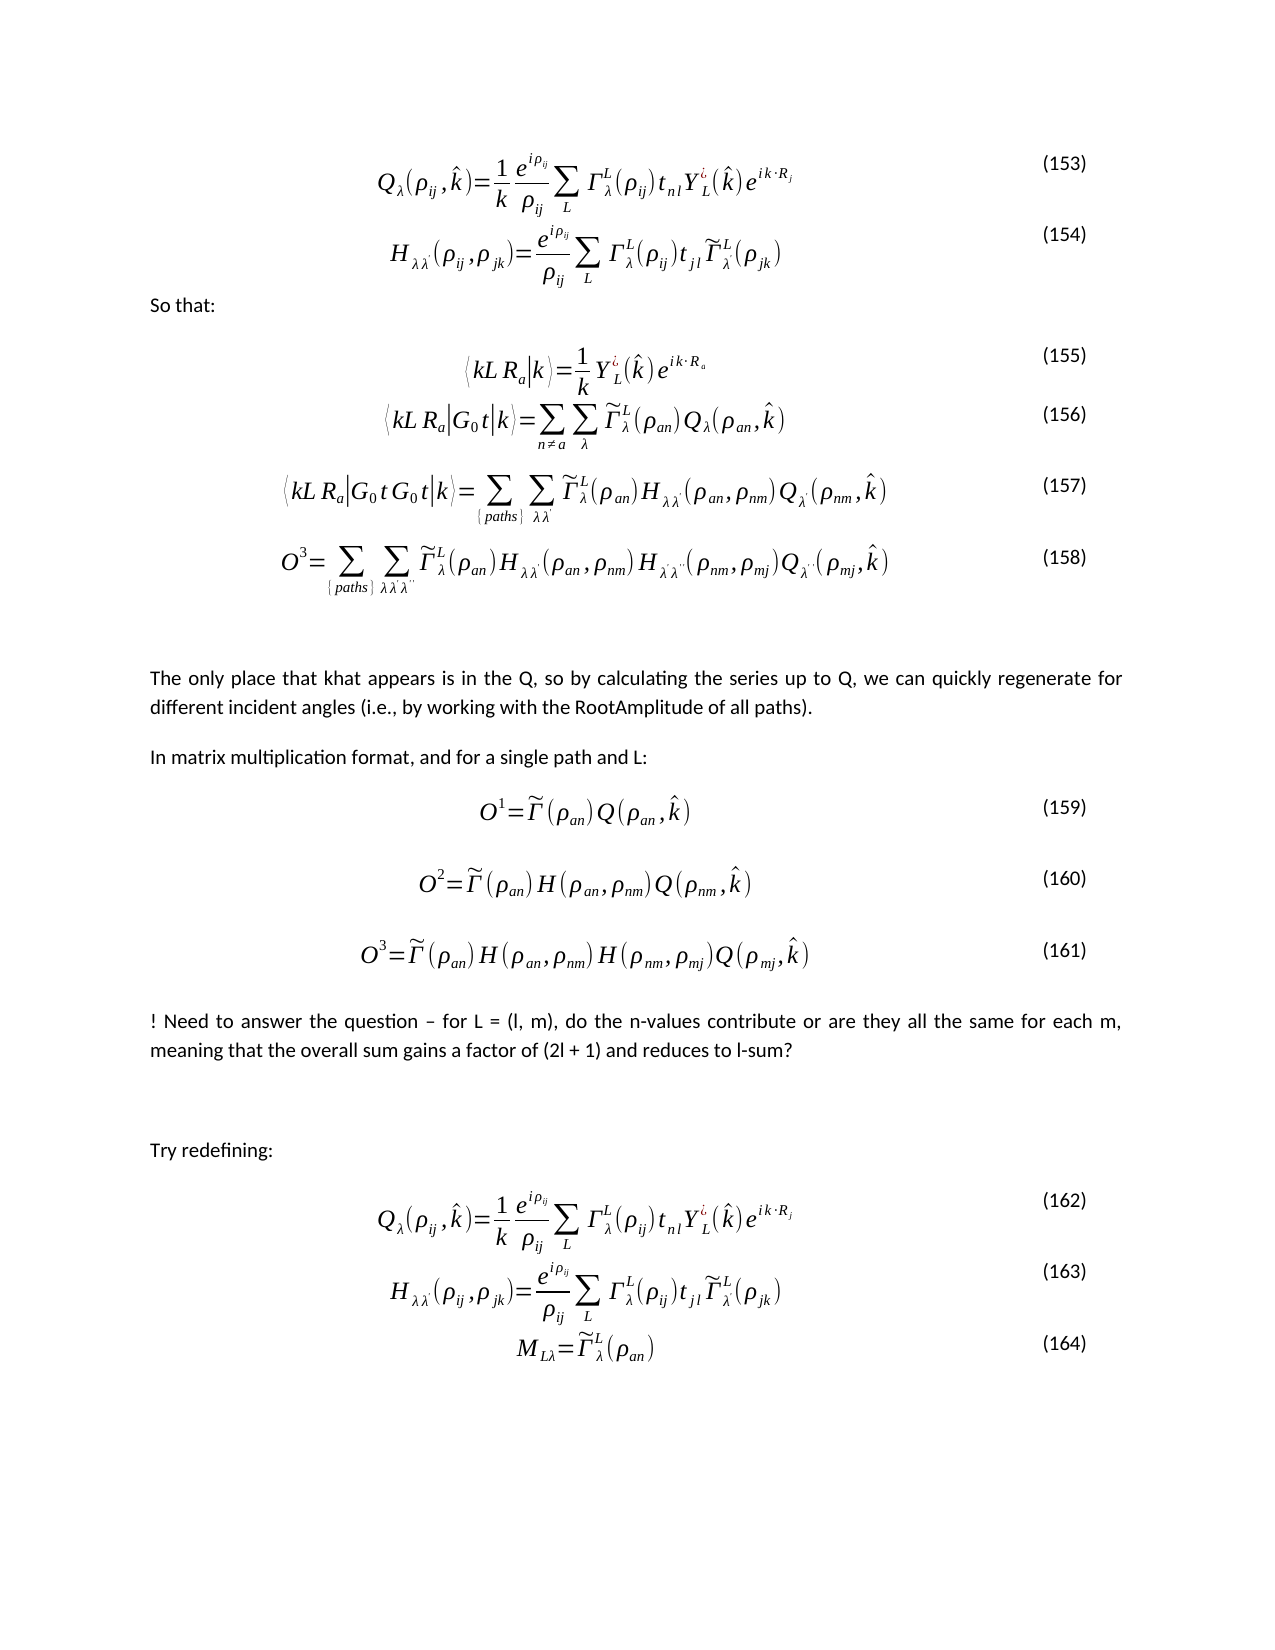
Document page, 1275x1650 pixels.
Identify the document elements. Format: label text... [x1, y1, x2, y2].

text ! Need to answer the question – for L = (l, m), do the n-values contribute or are they all the same for each m, meaning that the overall sum gains a factor of (2l + 1) and reduces to l-sum? [150, 1008, 1125, 1063]
table_cell [139, 866, 1031, 937]
table_cell [1031, 1259, 1104, 1330]
table_header [139, 343, 1031, 401]
table_cell [139, 1330, 1031, 1401]
table_cell [139, 473, 1031, 544]
table_header [1031, 1187, 1104, 1258]
table_header [139, 1187, 1031, 1258]
table_header [1031, 794, 1104, 866]
table_cell [1031, 544, 1104, 615]
table_header [1031, 150, 1104, 221]
text In matrix multiplication format, and for a single path and L: [150, 744, 1125, 770]
table_cell [139, 937, 1031, 1008]
table_cell [1031, 1330, 1104, 1401]
table_header [139, 794, 1031, 866]
table_cell [139, 221, 1031, 292]
table_header [139, 150, 1031, 221]
table_cell [1031, 866, 1104, 937]
table_cell [139, 1259, 1031, 1330]
table_cell [1031, 473, 1104, 544]
table_header [1031, 343, 1104, 401]
table_cell [139, 401, 1031, 473]
text Try redefining: [150, 1137, 1125, 1163]
table_cell [1031, 937, 1104, 1008]
table_cell [1031, 401, 1104, 473]
text The only place that khat appears is in the Q, so by calculating the series up to Q, we can quickly regenerate for different incident angles (i.e., by working with the RootAmplitude of all paths). [150, 665, 1125, 720]
text So that: [150, 292, 1125, 318]
table_cell [139, 544, 1031, 615]
table_cell [1031, 221, 1104, 292]
